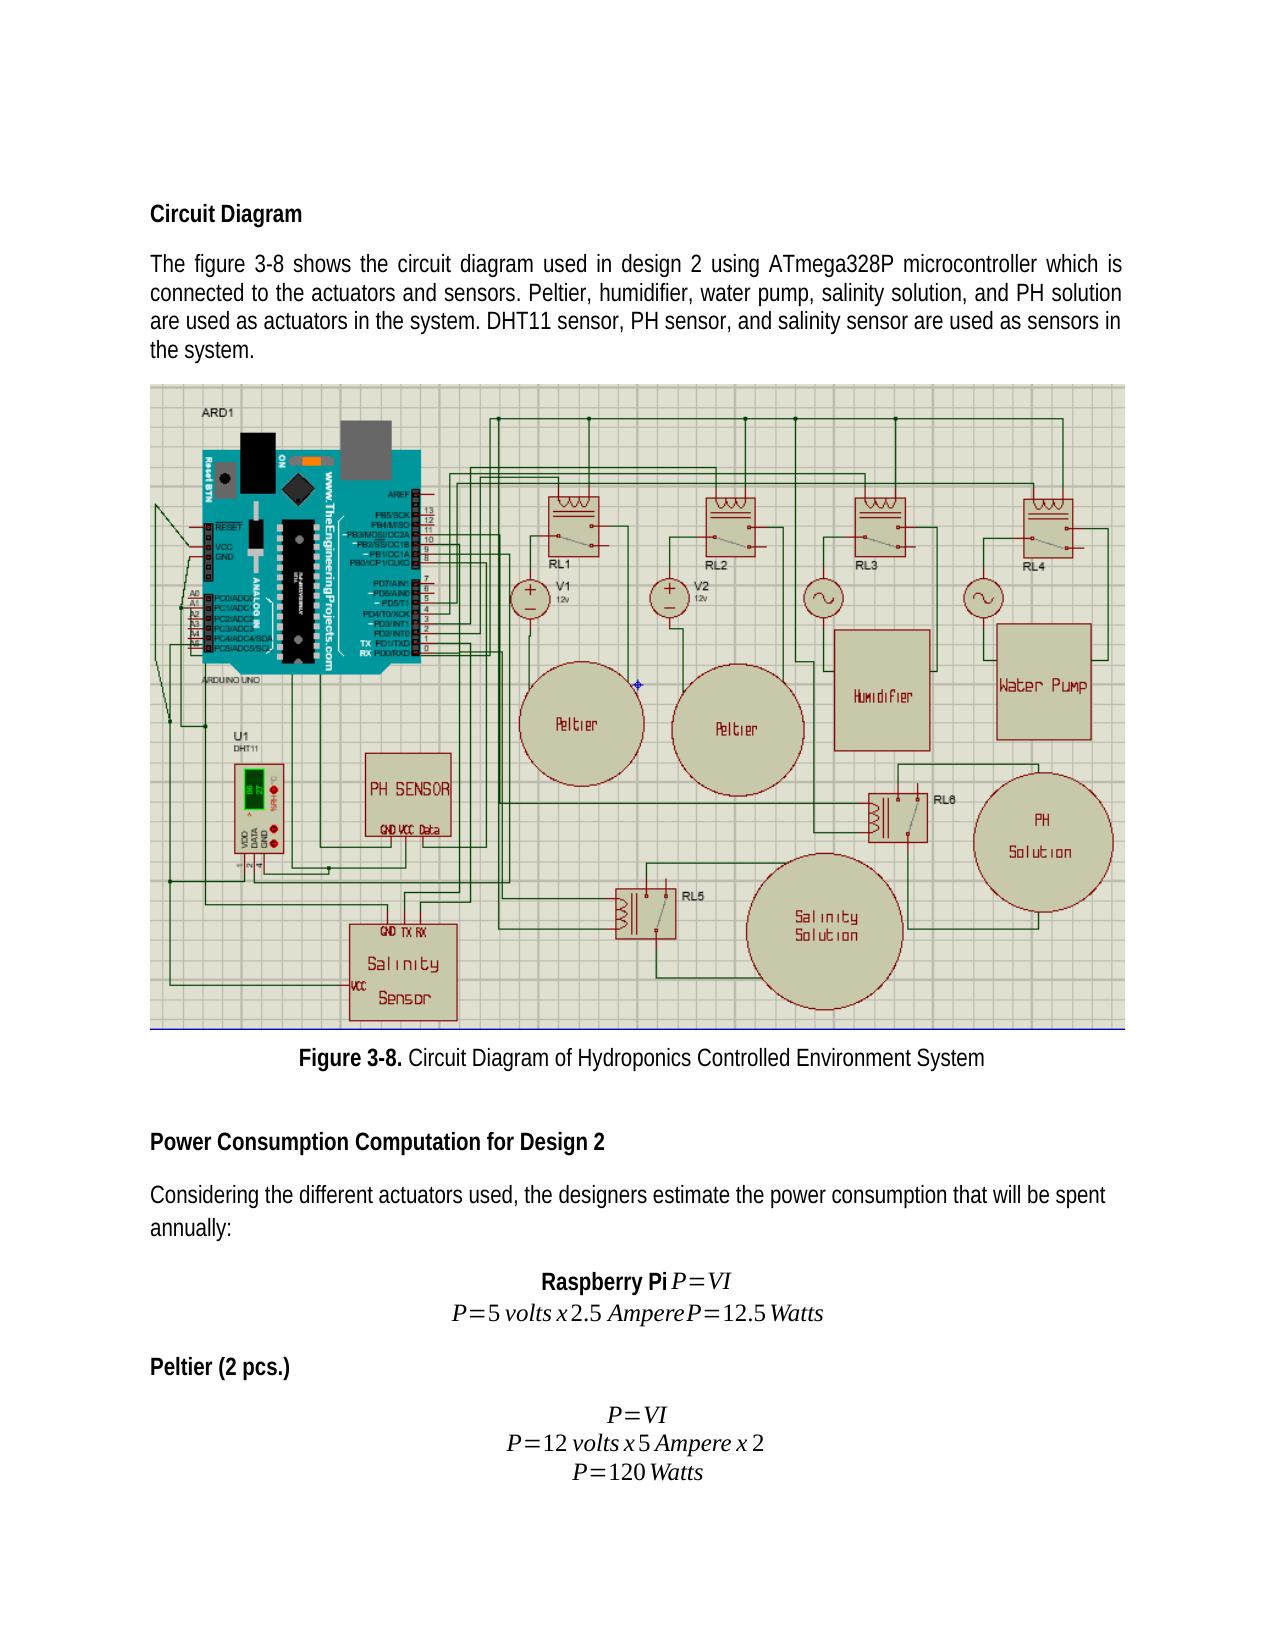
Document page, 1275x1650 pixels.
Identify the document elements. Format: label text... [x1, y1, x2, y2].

text Power Consumption Computation for Design 2 [150, 1127, 1125, 1155]
text Raspberry Pi [150, 1267, 1125, 1296]
text Circuit Diagram [150, 199, 1125, 228]
text Peltier (2 pcs.) [150, 1352, 1125, 1381]
text Considering the different actuators used, the designers estimate the power consumption that will be spent annually: [150, 1180, 1125, 1242]
text The figure 3-8 shows the circuit diagram used in design 2 using ATmega328P microcontroller which is connected to the actuators and sensors. Peltier, humidifier, water pump, salinity solution, and PH solution are used as actuators in the system. DHT11 sensor, PH sensor, and salinity sensor are used as sensors in the system. [150, 249, 1125, 363]
picture [150, 384, 1125, 1030]
